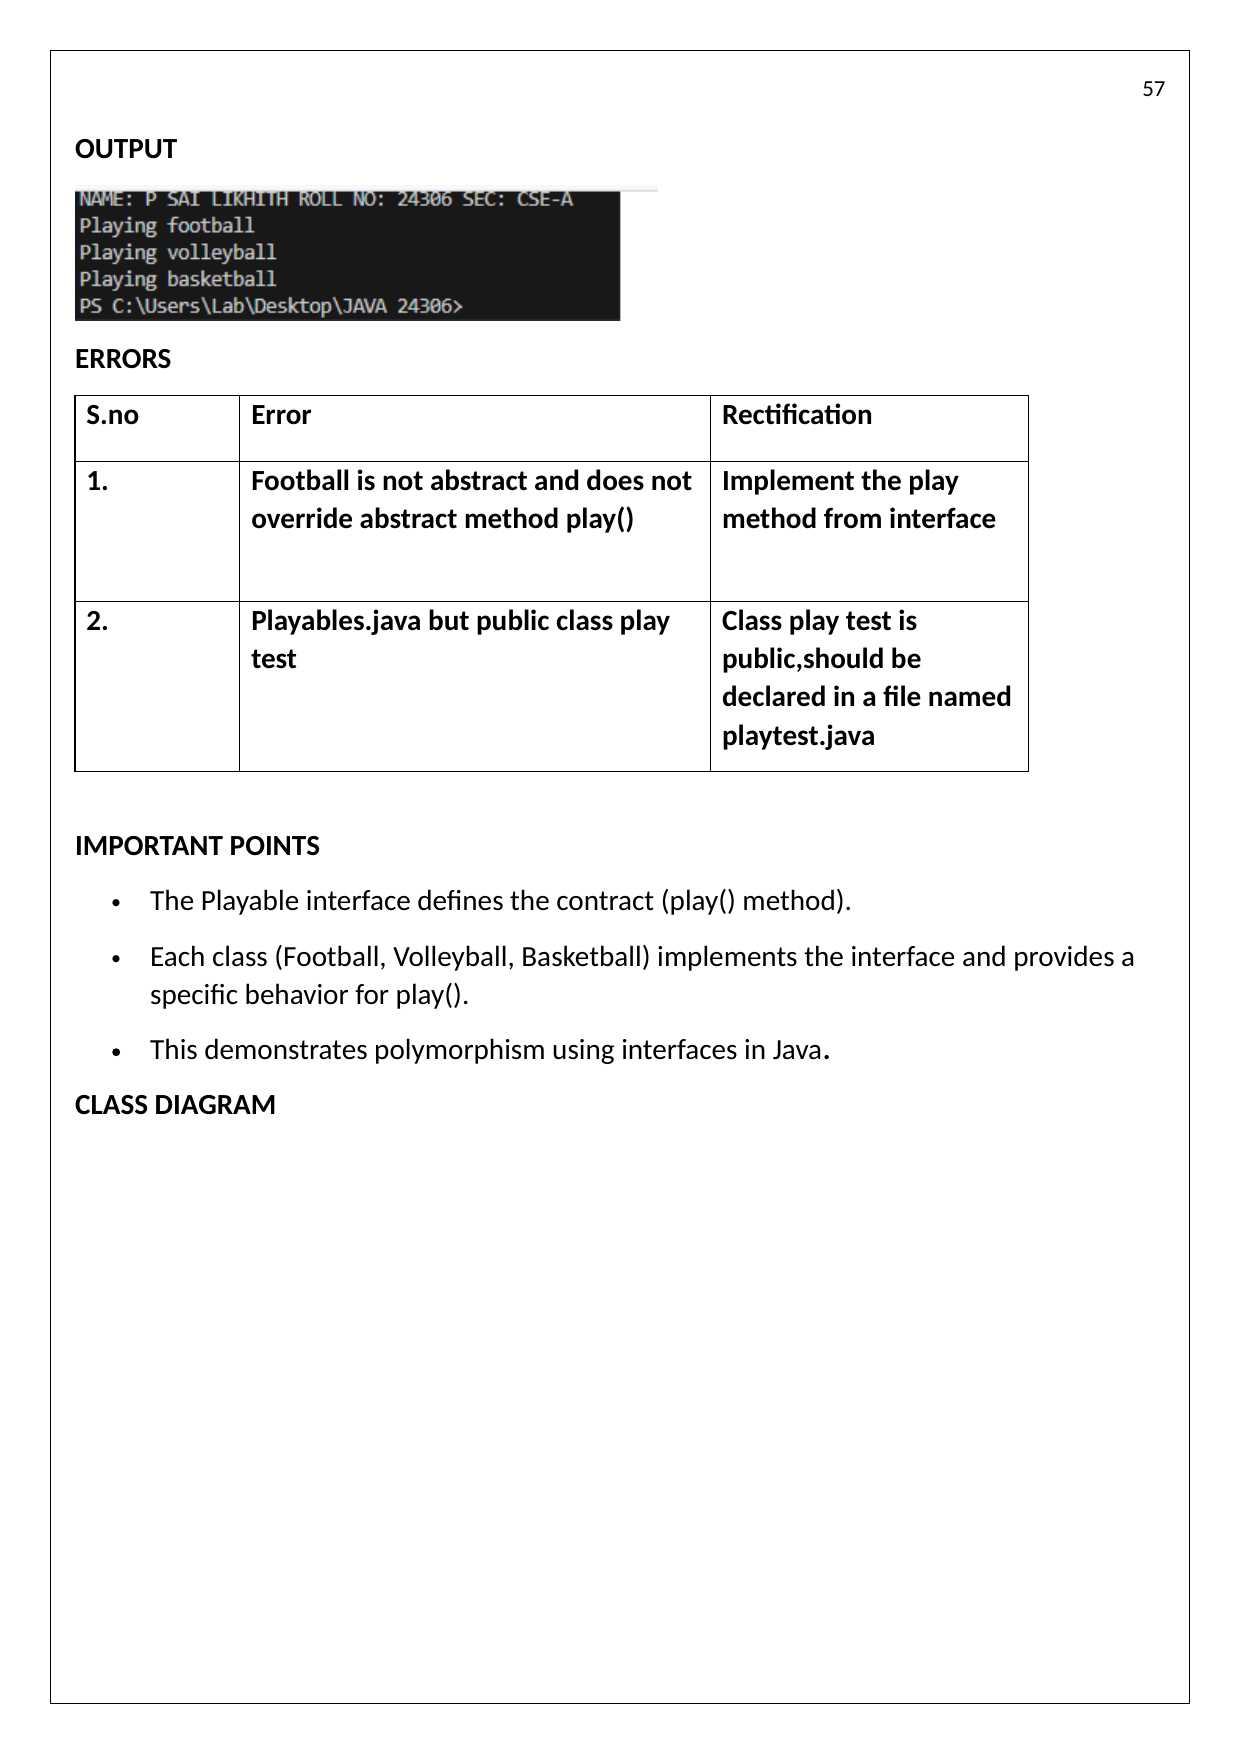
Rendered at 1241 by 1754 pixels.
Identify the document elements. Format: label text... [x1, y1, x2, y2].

text CLASS DIAGRAM [75, 1086, 1165, 1122]
list This demonstrates polymorphism using interfaces in Java. [112, 1031, 1165, 1067]
table_header Error [240, 396, 710, 461]
text OUTPUT [75, 130, 1165, 166]
picture [75, 185, 658, 321]
table_header Rectification [711, 396, 1028, 461]
table_cell 1. [76, 462, 239, 601]
table_cell Playables.java but public class play test [240, 602, 710, 771]
text ERRORS [75, 340, 1165, 375]
list Each class (Football, Volleyball, Basketball) implements the interface and provides a specific behavior for play(). [112, 938, 1165, 1012]
table_cell Implement the play method from interface [711, 462, 1028, 601]
text IMPORTANT POINTS [75, 827, 1165, 863]
table_cell 2. [76, 602, 239, 771]
table_cell Class play test is public,should be declared in a file named playtest.java [711, 602, 1028, 771]
list The Playable interface defines the contract (play() method). [112, 882, 1165, 918]
table_cell Football is not abstract and does not override abstract method play() [240, 462, 710, 601]
table_header S.no [76, 396, 239, 461]
